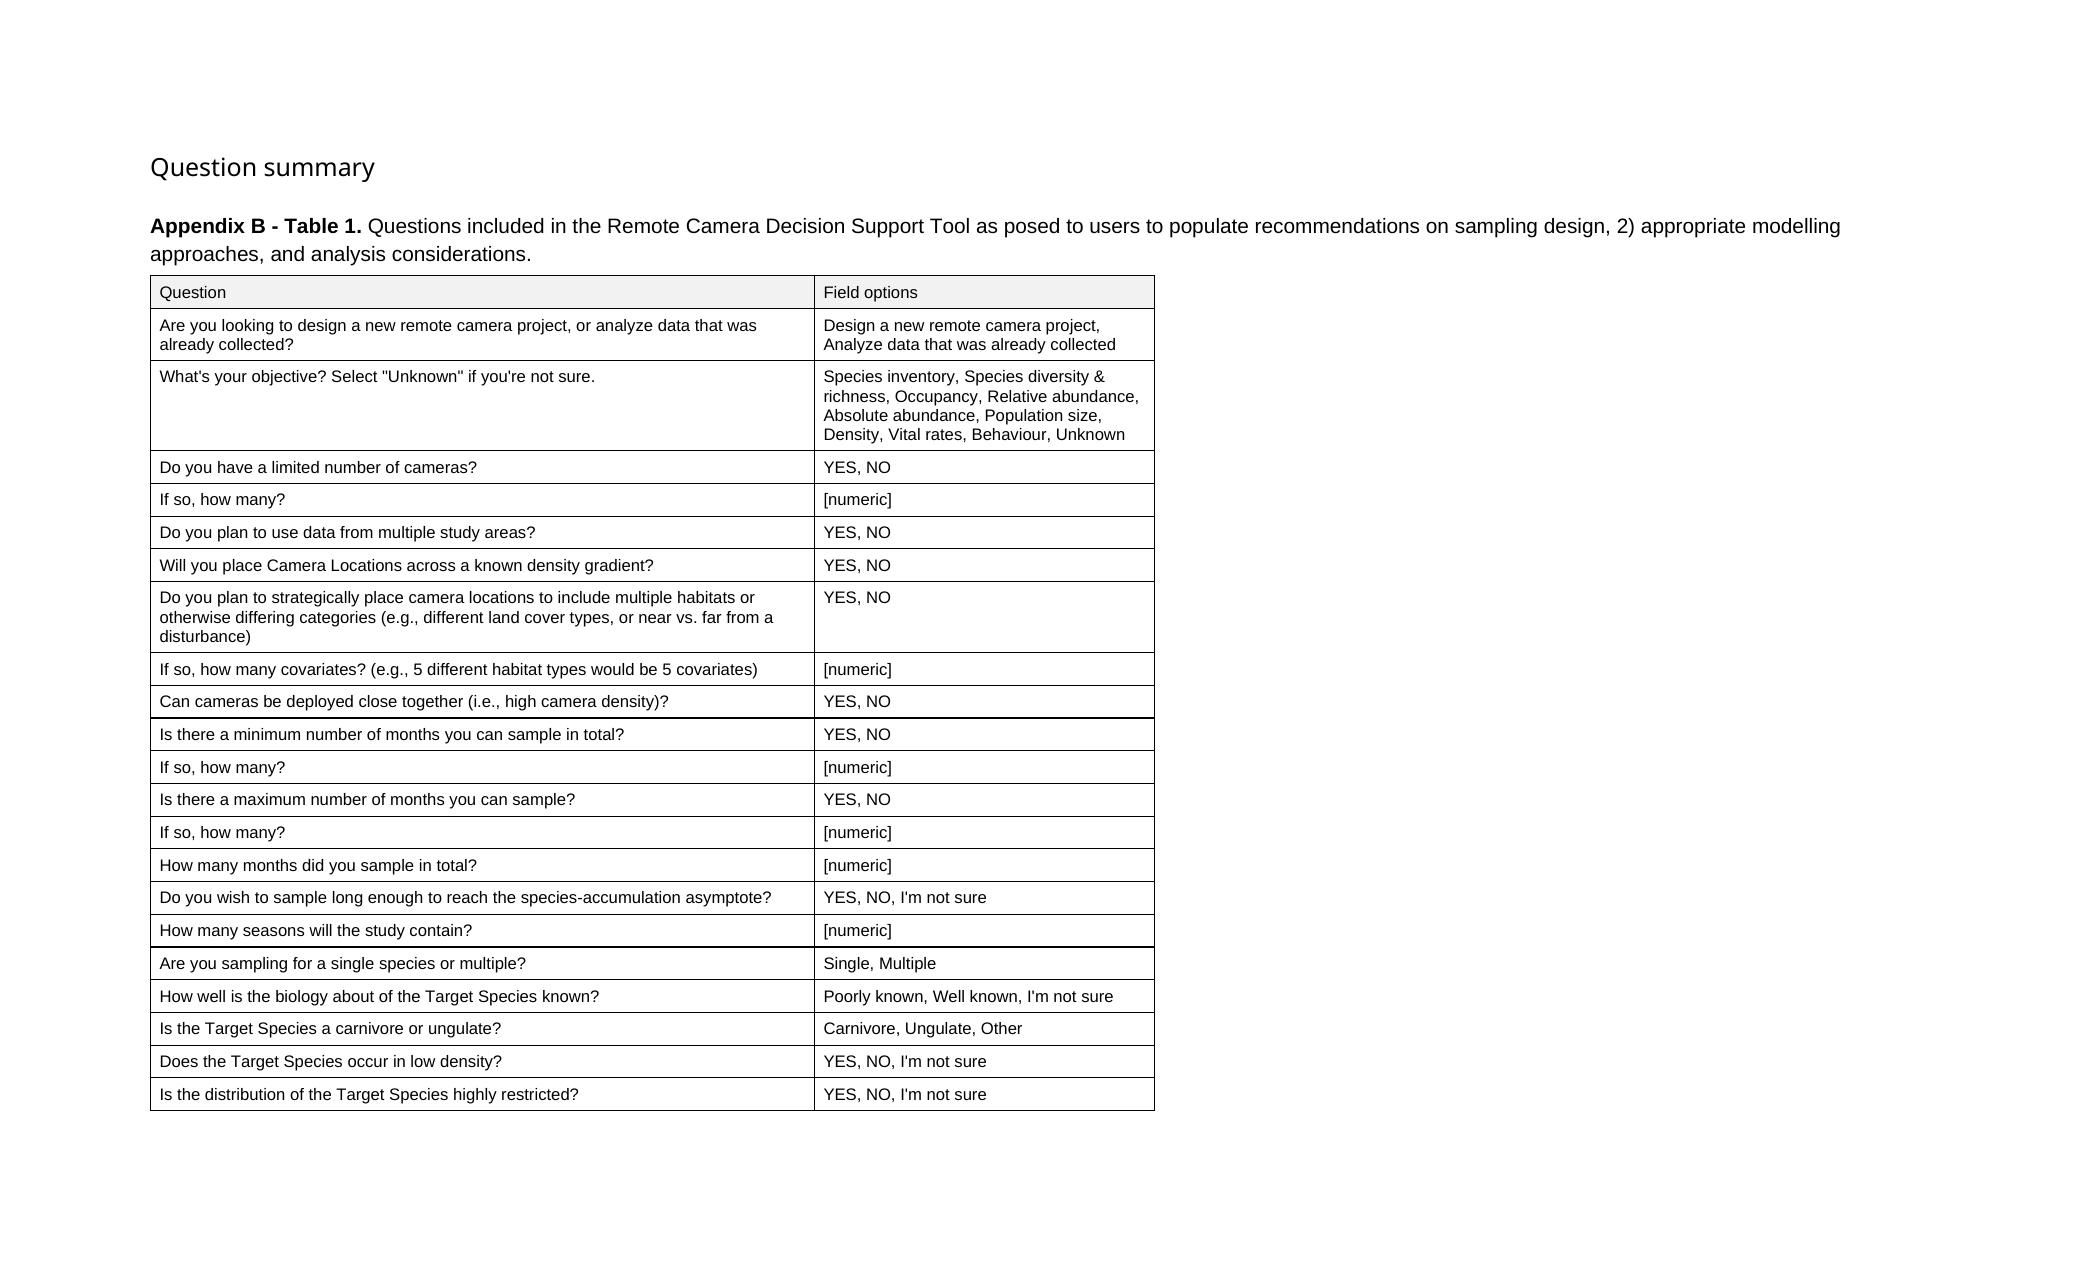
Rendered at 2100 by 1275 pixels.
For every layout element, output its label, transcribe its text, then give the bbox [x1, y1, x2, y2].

text Appendix B - Table 1. Questions included in the Remote Camera Decision Support Tool as posed to users to populate recommendations on sampling design, 2) appropriate modelling approaches, and analysis considerations. [150, 214, 1950, 266]
table_cell Do you plan to strategically place camera locations to include multiple habitats or otherwise differing categories (e.g., different land cover types, or near vs. far from a disturbance) [151, 582, 814, 652]
table_cell Is the distribution of the Target Species highly restricted? [151, 1078, 814, 1110]
table_cell [numeric] [815, 653, 1154, 685]
table_cell Carnivore, Ungulate, Other [815, 1013, 1154, 1044]
table_cell [numeric] [815, 915, 1154, 946]
table_cell Are you looking to design a new remote camera project, or analyze data that was already collected? [151, 309, 814, 360]
table_cell [numeric] [815, 751, 1154, 783]
table_cell Will you place Camera Locations across a known density gradient? [151, 549, 814, 581]
table_cell Are you sampling for a single species or multiple? [151, 948, 814, 979]
table_cell YES, NO [815, 784, 1154, 816]
table_cell YES, NO, I'm not sure [815, 1078, 1154, 1110]
table_cell Design a new remote camera project, Analyze data that was already collected [815, 309, 1154, 360]
table_cell Is there a minimum number of months you can sample in total? [151, 719, 814, 750]
table_cell Does the Target Species occur in low density? [151, 1046, 814, 1077]
table_cell YES, NO [815, 719, 1154, 750]
table_cell How well is the biology about of the Target Species known? [151, 980, 814, 1012]
table_cell Is the Target Species a carnivore or ungulate? [151, 1013, 814, 1044]
table_cell [numeric] [815, 849, 1154, 881]
table_cell Do you have a limited number of cameras? [151, 451, 814, 483]
table_cell YES, NO [815, 451, 1154, 483]
table_cell YES, NO [815, 549, 1154, 581]
table_cell Poorly known, Well known, I'm not sure [815, 980, 1154, 1012]
table_cell If so, how many? [151, 751, 814, 783]
table_cell YES, NO, I'm not sure [815, 882, 1154, 914]
table_cell YES, NO [815, 517, 1154, 548]
table_cell YES, NO [815, 582, 1154, 652]
table_cell [numeric] [815, 484, 1154, 516]
table_header Question [151, 276, 814, 308]
table_cell How many months did you sample in total? [151, 849, 814, 881]
table_cell If so, how many? [151, 484, 814, 516]
table_cell Species inventory, Species diversity & richness, Occupancy, Relative abundance, Absolute abundance, Population size, Density, Vital rates, Behaviour, Unknown [815, 361, 1154, 450]
table_cell Do you plan to use data from multiple study areas? [151, 517, 814, 548]
table_cell YES, NO, I'm not sure [815, 1046, 1154, 1077]
table_cell How many seasons will the study contain? [151, 915, 814, 946]
table_cell [numeric] [815, 817, 1154, 848]
table_cell Is there a maximum number of months you can sample? [151, 784, 814, 816]
table_cell Do you wish to sample long enough to reach the species-accumulation asymptote? [151, 882, 814, 914]
table_cell If so, how many? [151, 817, 814, 848]
table_cell Can cameras be deployed close together (i.e., high camera density)? [151, 686, 814, 717]
table_cell Single, Multiple [815, 948, 1154, 979]
table_cell YES, NO [815, 686, 1154, 717]
table_header Field options [815, 276, 1154, 308]
table_cell If so, how many covariates? (e.g., 5 different habitat types would be 5 covariates) [151, 653, 814, 685]
table_cell What's your objective? Select "Unknown" if you're not sure. [151, 361, 814, 450]
text Question summary [150, 150, 1950, 184]
